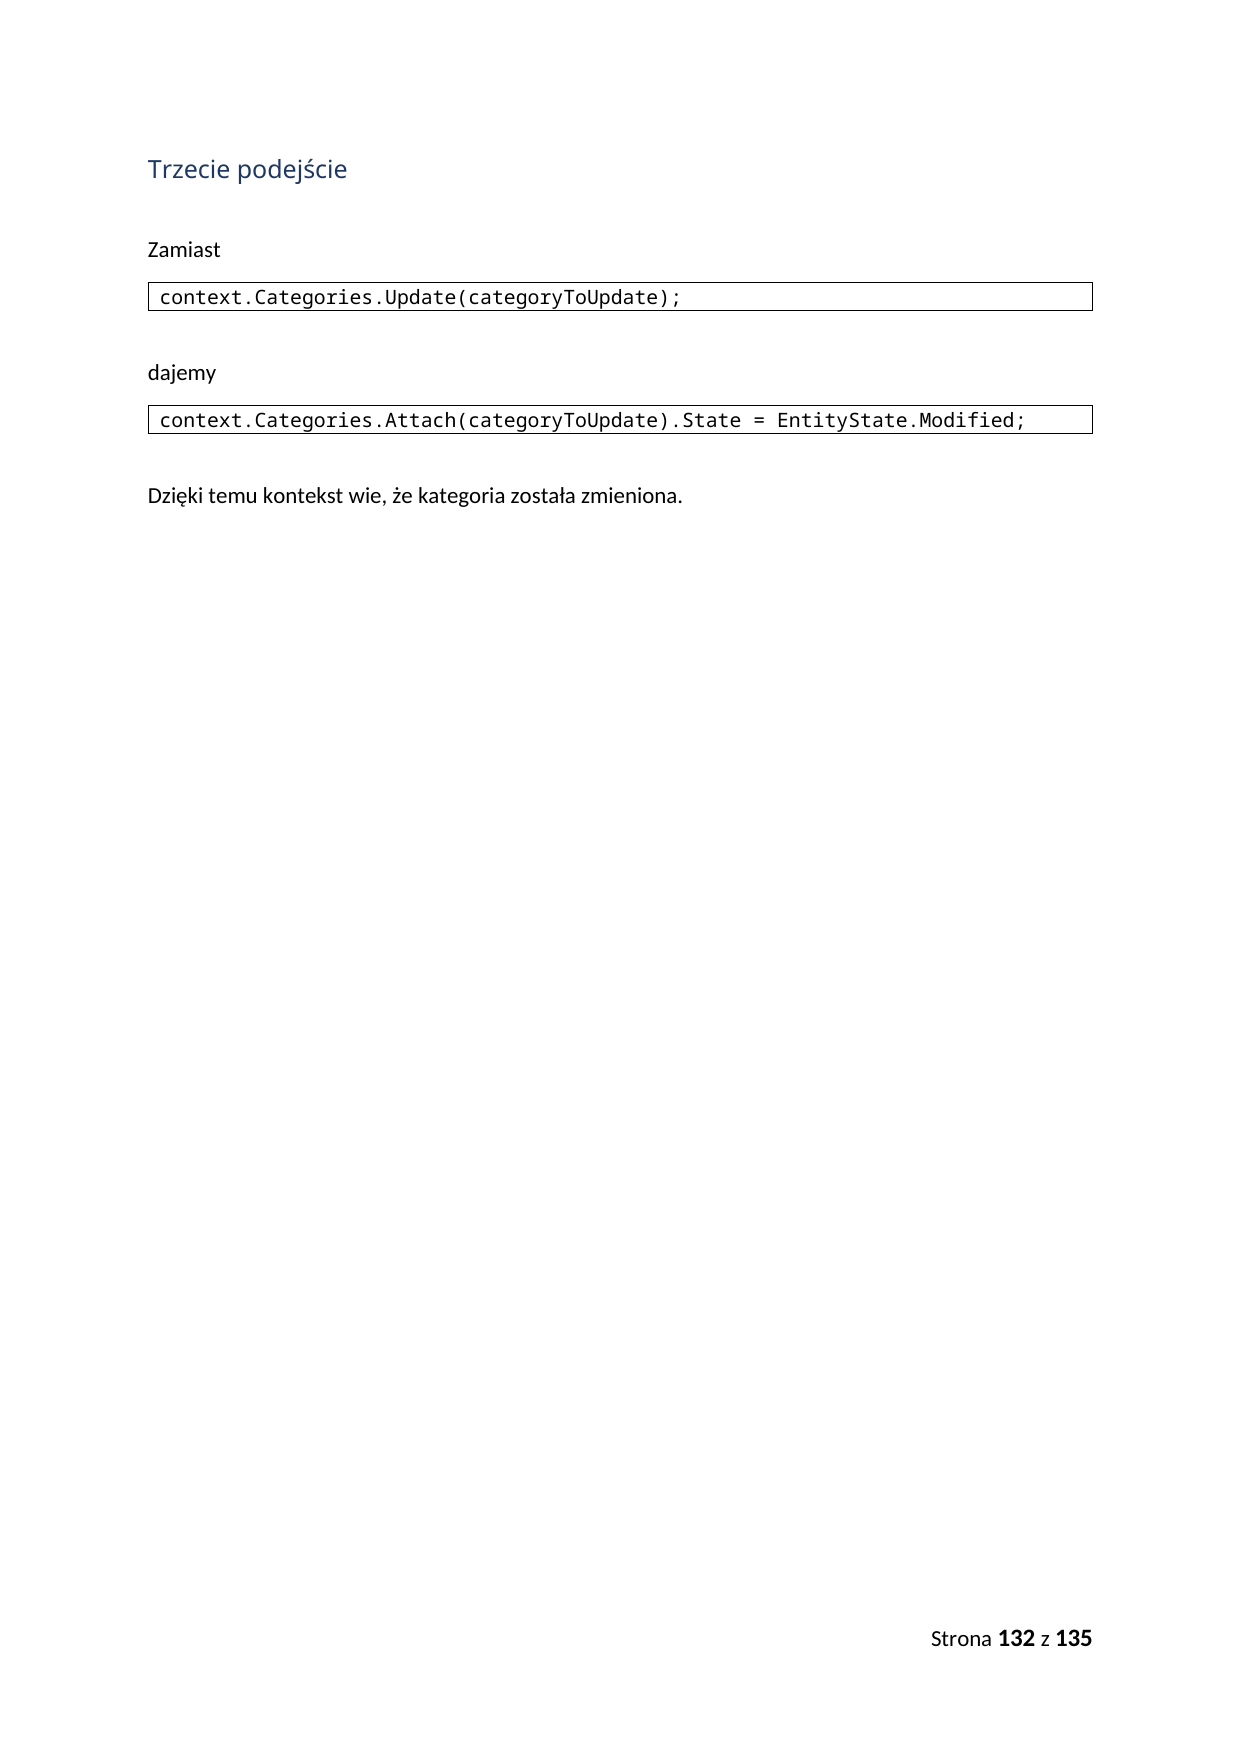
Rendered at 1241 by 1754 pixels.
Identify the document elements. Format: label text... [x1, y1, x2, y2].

text Dzięki temu kontekst wie, że kategoria została zmieniona. [148, 481, 1093, 509]
subtitle Trzecie podejście [148, 152, 1093, 186]
text dajemy [148, 358, 1093, 386]
table_header context.Categories.Attach(categoryToUpdate).State = EntityState.Modified; [149, 406, 1092, 433]
text Zamiast [148, 235, 1093, 263]
table_header context.Categories.Update(categoryToUpdate); [149, 283, 1092, 310]
